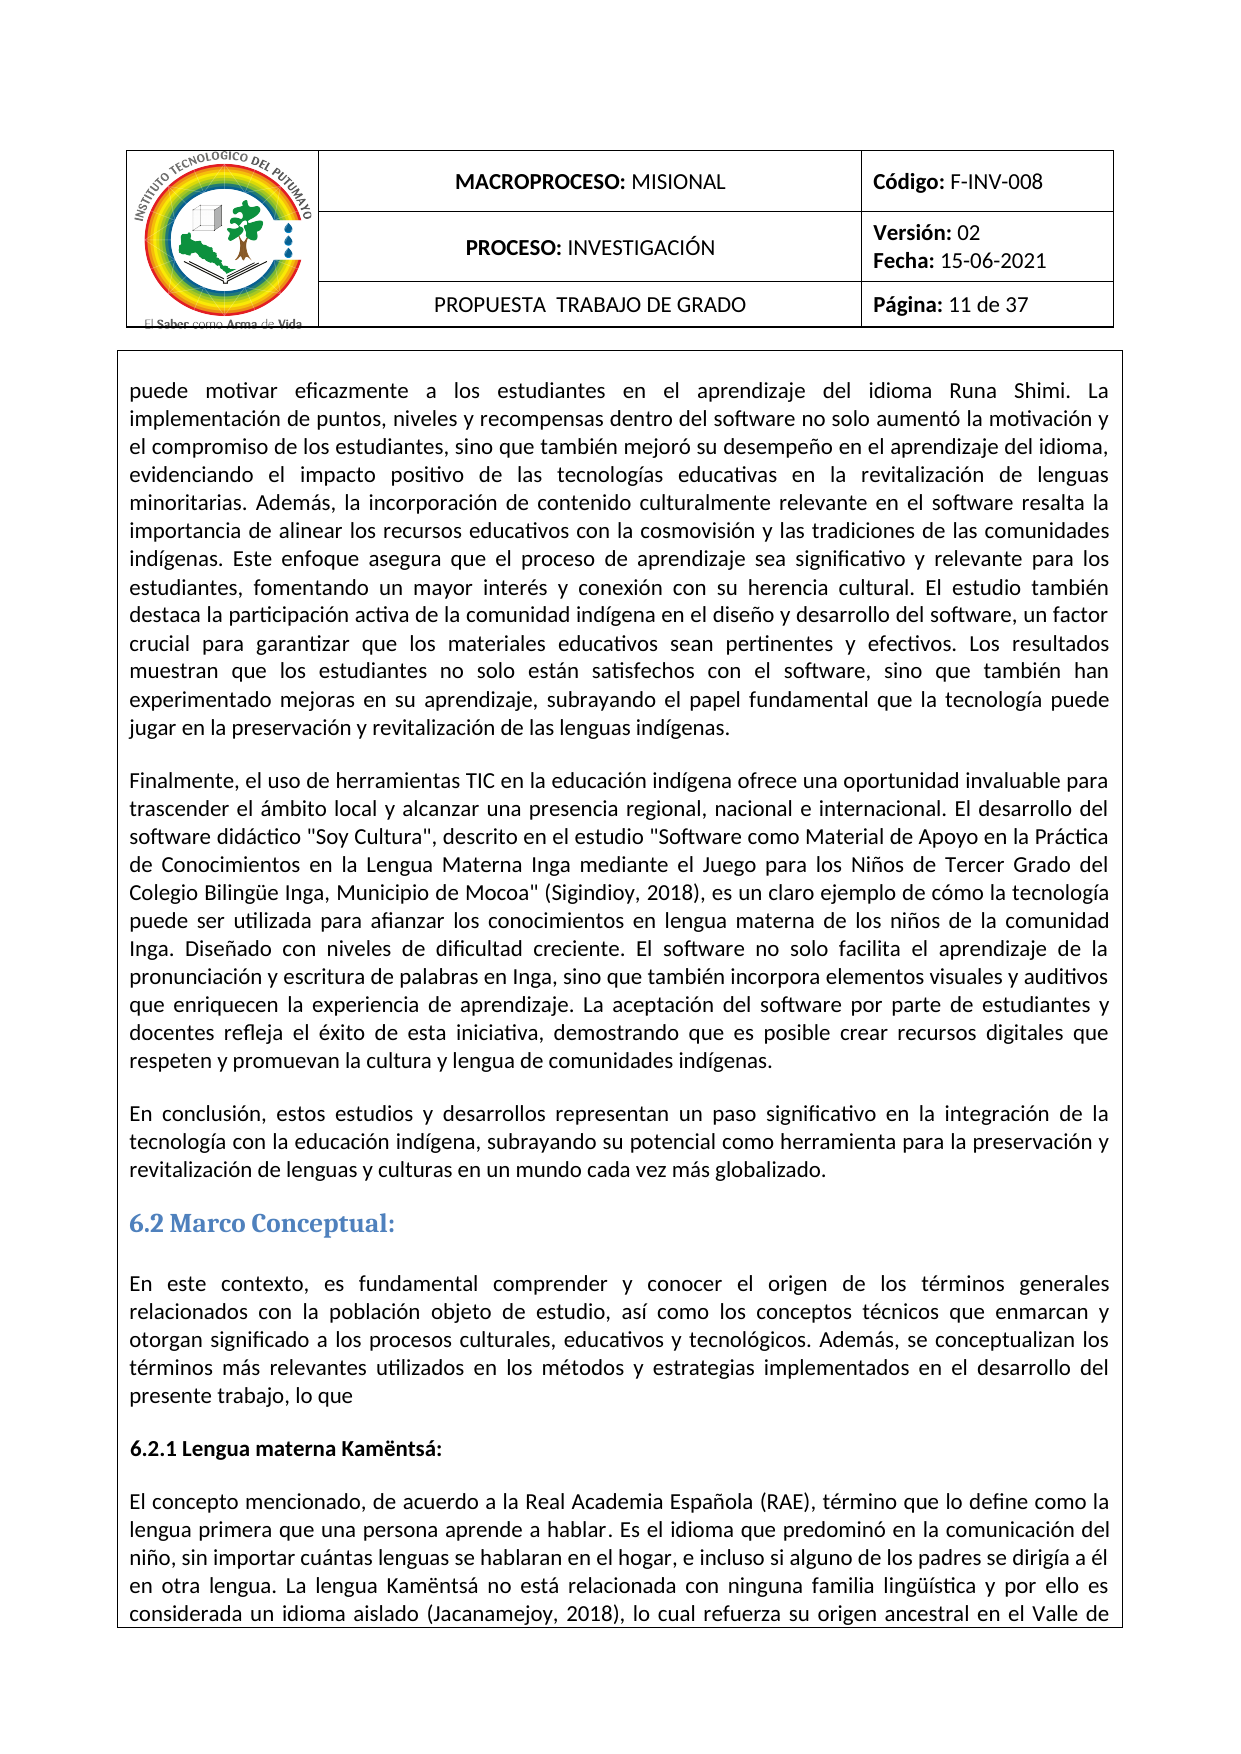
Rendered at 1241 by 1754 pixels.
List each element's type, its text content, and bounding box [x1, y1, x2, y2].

picture [134, 151, 312, 326]
